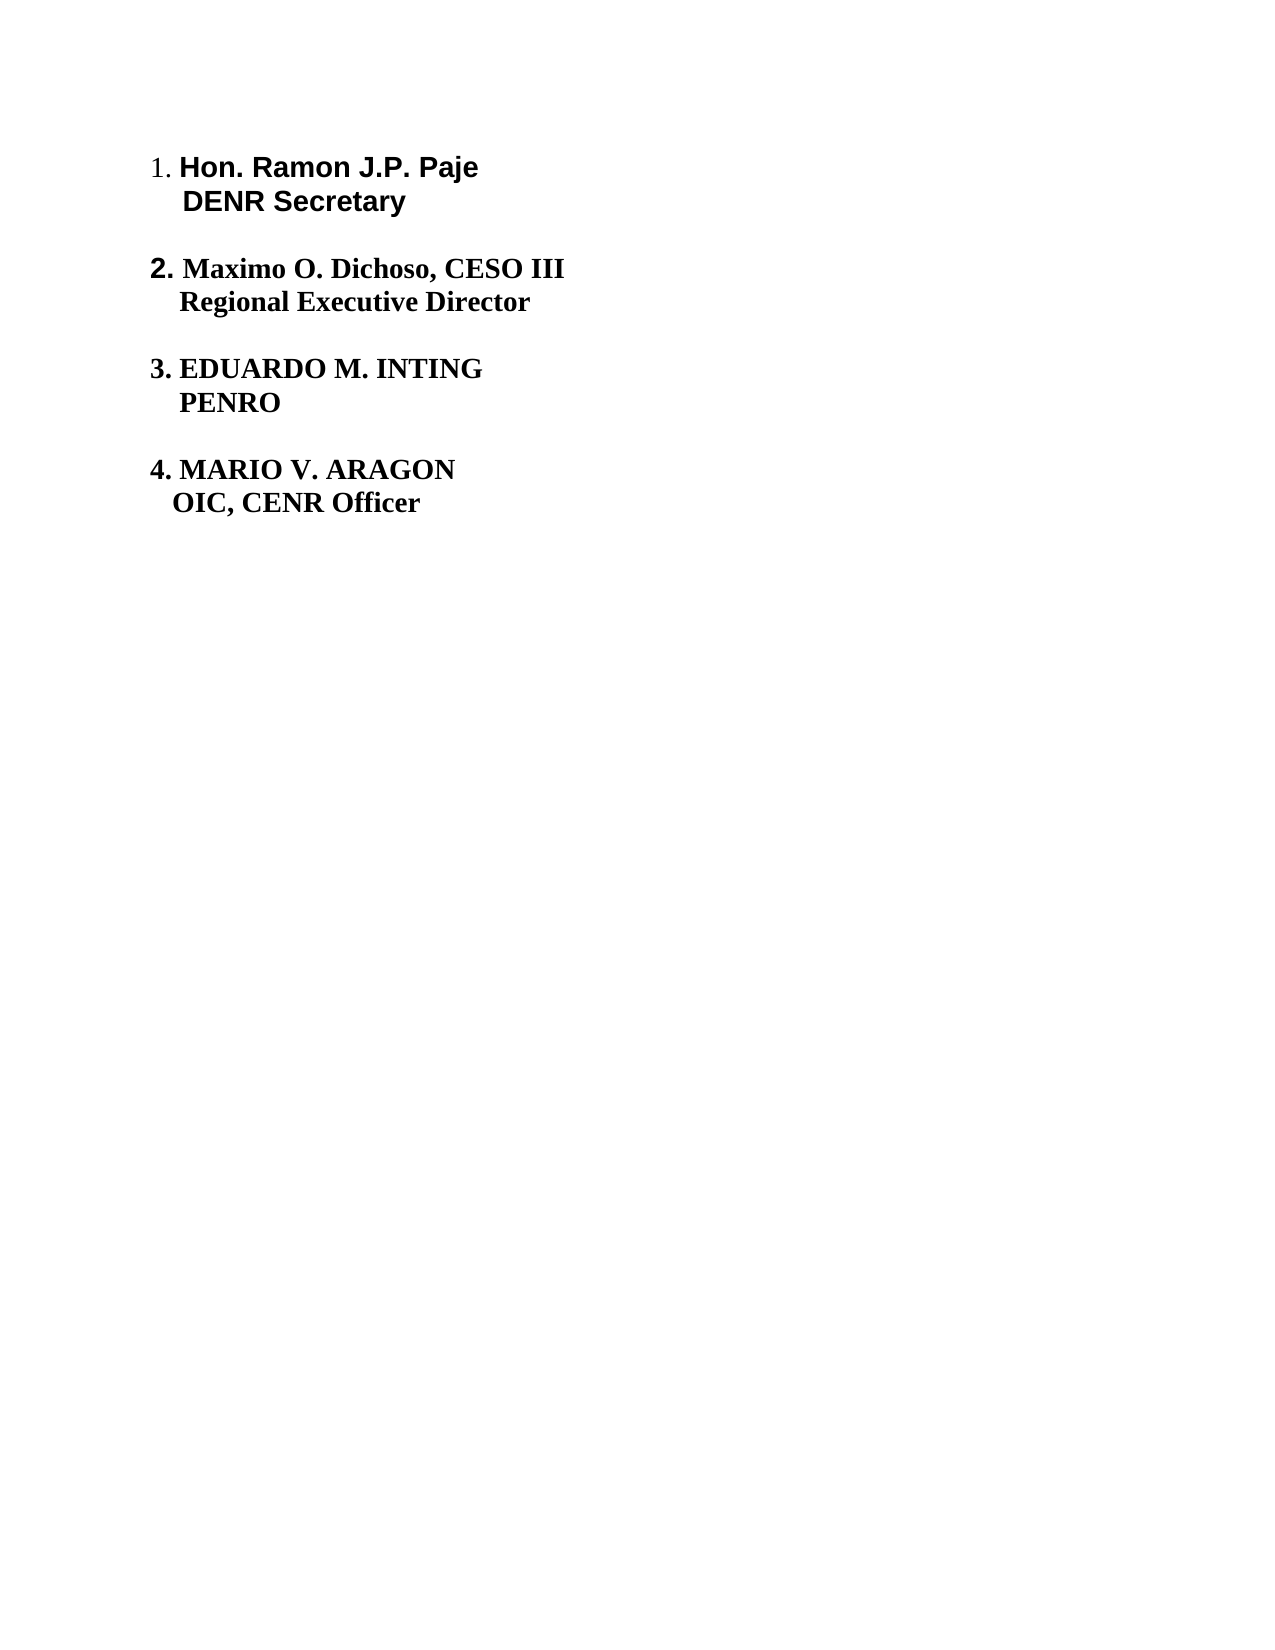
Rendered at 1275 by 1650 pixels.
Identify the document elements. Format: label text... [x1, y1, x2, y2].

text PENRO [150, 385, 1125, 418]
text 3. EDUARDO M. INTING [150, 351, 1125, 385]
text 4. MARIO V. ARAGON [150, 452, 1125, 486]
text Regional Executive Director [150, 284, 1125, 318]
text 1. Hon. Ramon J.P. Paje [150, 150, 1125, 184]
text DENR Secretary [150, 184, 1125, 217]
text OIC, CENR Officer [150, 486, 1125, 519]
text 2. Maximo O. Dichoso, CESO III [150, 251, 1125, 284]
